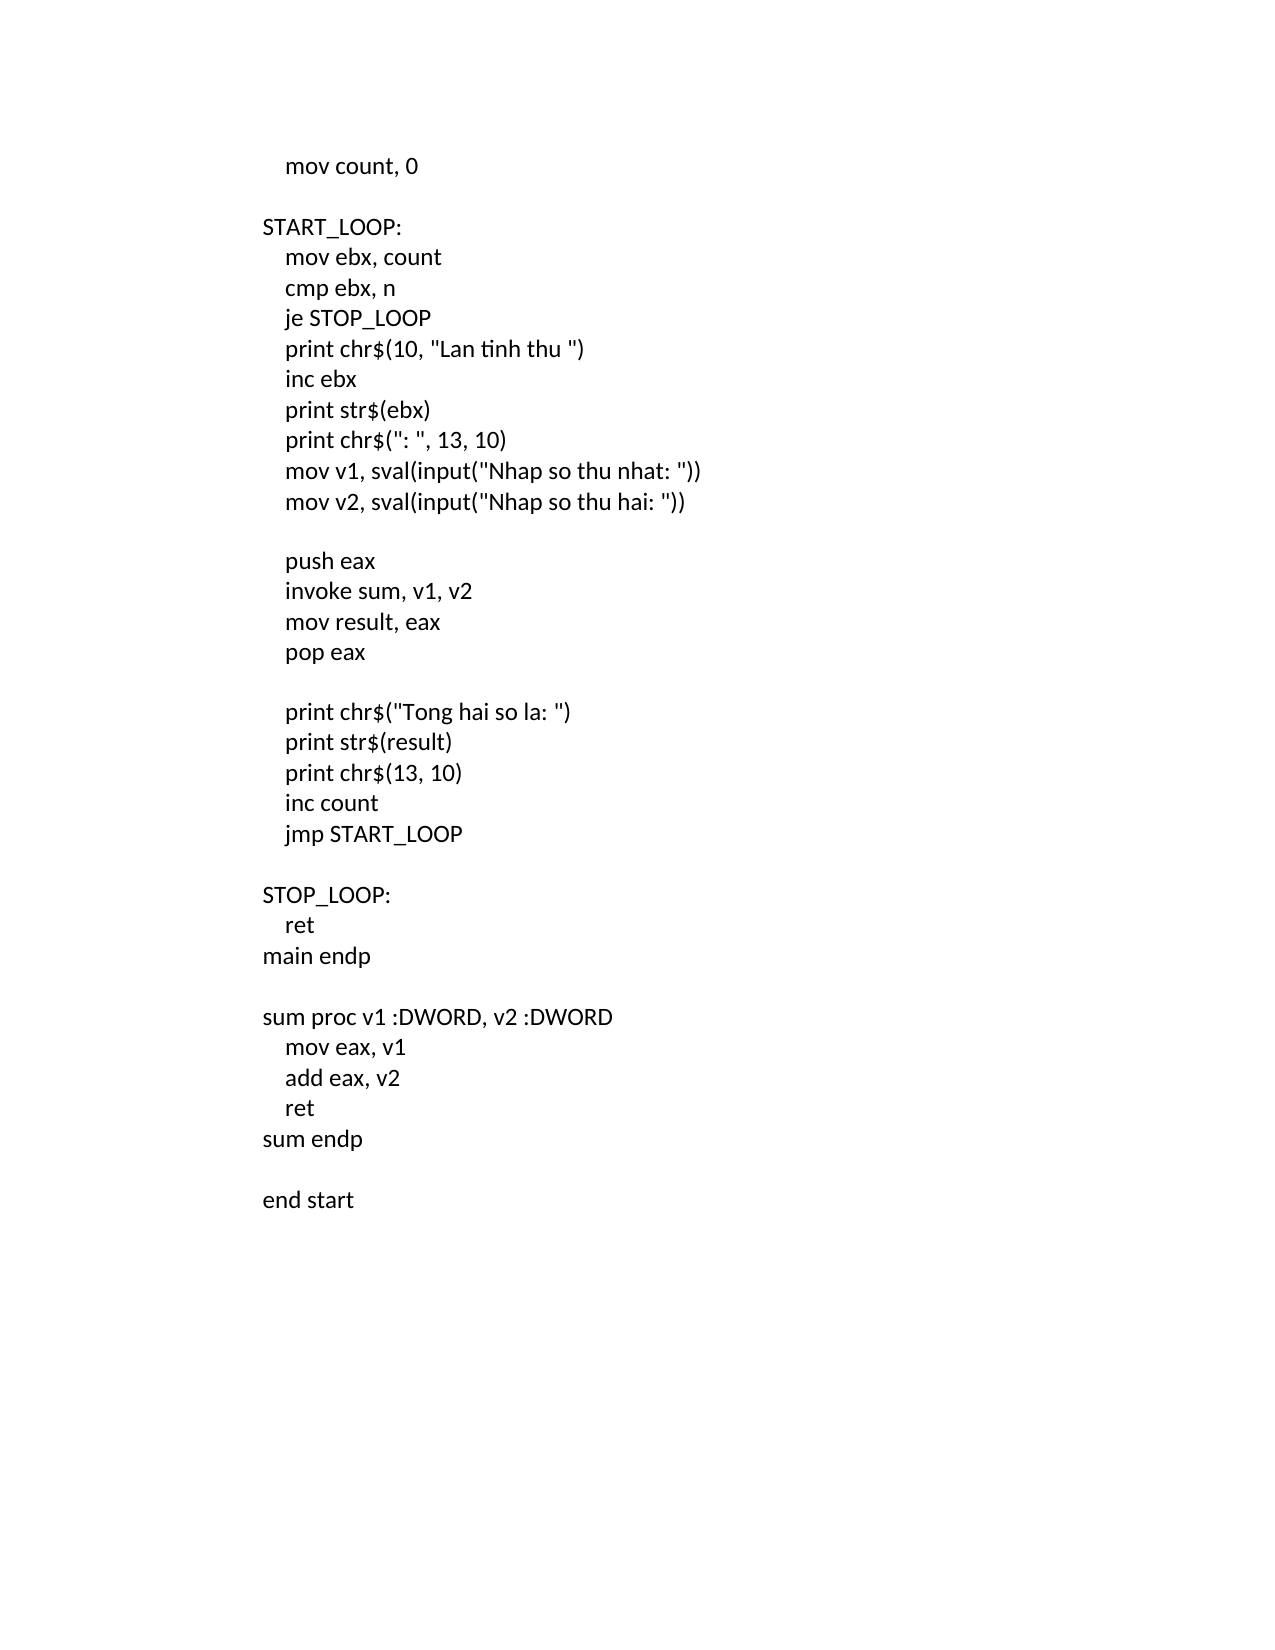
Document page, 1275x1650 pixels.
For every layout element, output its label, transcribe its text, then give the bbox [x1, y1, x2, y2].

text print chr$(": ", 13, 10) [262, 425, 1087, 455]
text inc count [262, 787, 1087, 818]
text print chr$(10, "Lan tinh thu ") [262, 333, 1087, 364]
text sum endp [262, 1123, 1087, 1154]
text print chr$(13, 10) [262, 757, 1087, 787]
text je STOP_LOOP [262, 303, 1087, 333]
text sum proc v1 :DWORD, v2 :DWORD [262, 1001, 1087, 1032]
text mov v2, sval(input("Nhap so thu hai: ")) [262, 486, 1087, 516]
text main endp [262, 940, 1087, 971]
text push eax [262, 545, 1087, 576]
text ret [262, 1093, 1087, 1123]
text invoke sum, v1, v2 [262, 576, 1087, 606]
text STOP_LOOP: [262, 879, 1087, 909]
text jmp START_LOOP [262, 818, 1087, 848]
text print str$(result) [262, 726, 1087, 757]
text cmp ebx, n [262, 272, 1087, 303]
text print str$(ebx) [262, 394, 1087, 425]
text add eax, v2 [262, 1062, 1087, 1093]
text inc ebx [262, 364, 1087, 394]
text mov result, eax [262, 606, 1087, 637]
text mov v1, sval(input("Nhap so thu nhat: ")) [262, 455, 1087, 486]
text end start [262, 1184, 1087, 1215]
text pop eax [262, 637, 1087, 667]
text mov eax, v1 [262, 1032, 1087, 1062]
text mov ebx, count [262, 242, 1087, 272]
text START_LOOP: [262, 211, 1087, 242]
text mov count, 0 [262, 150, 1087, 181]
text print chr$("Tong hai so la: ") [262, 696, 1087, 726]
text ret [262, 909, 1087, 940]
